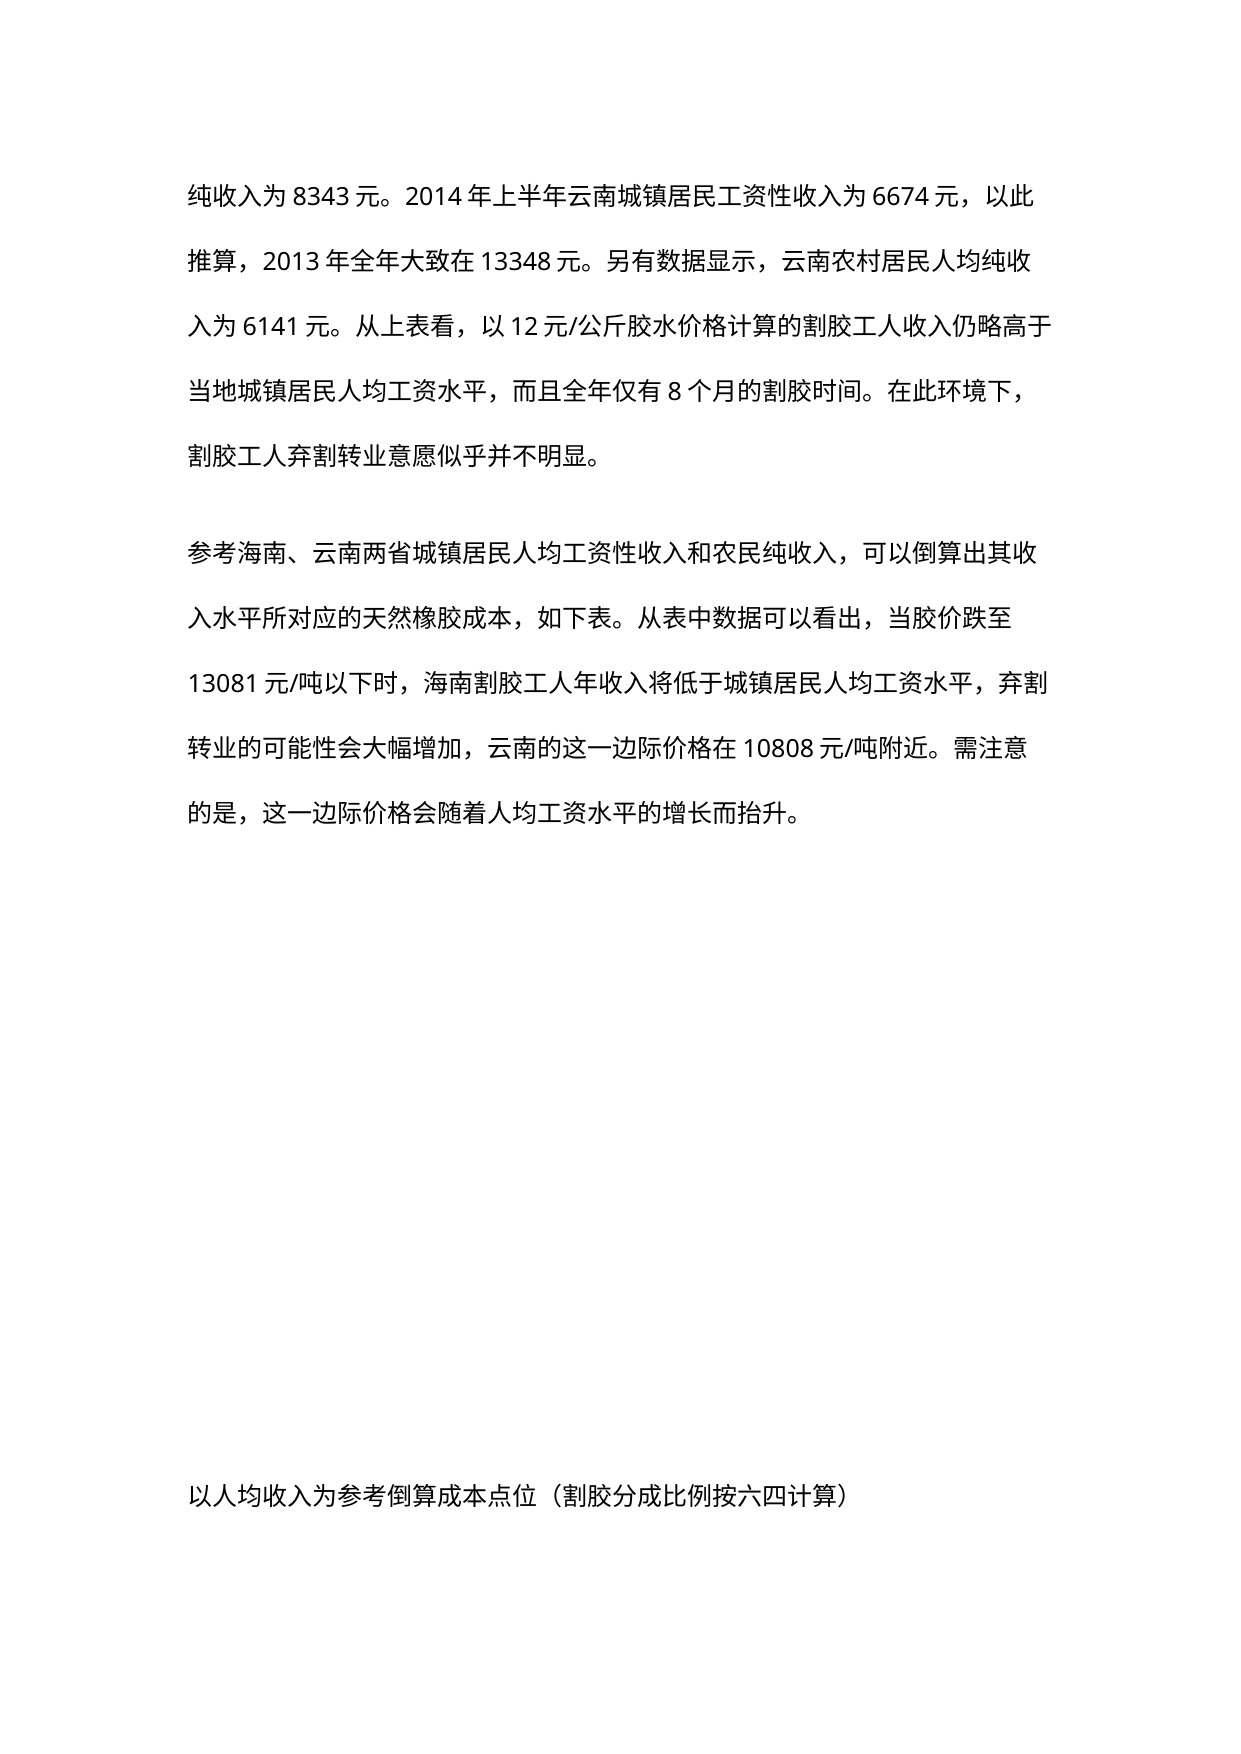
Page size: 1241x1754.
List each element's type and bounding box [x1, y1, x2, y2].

table_header [188, 162, 1053, 1559]
